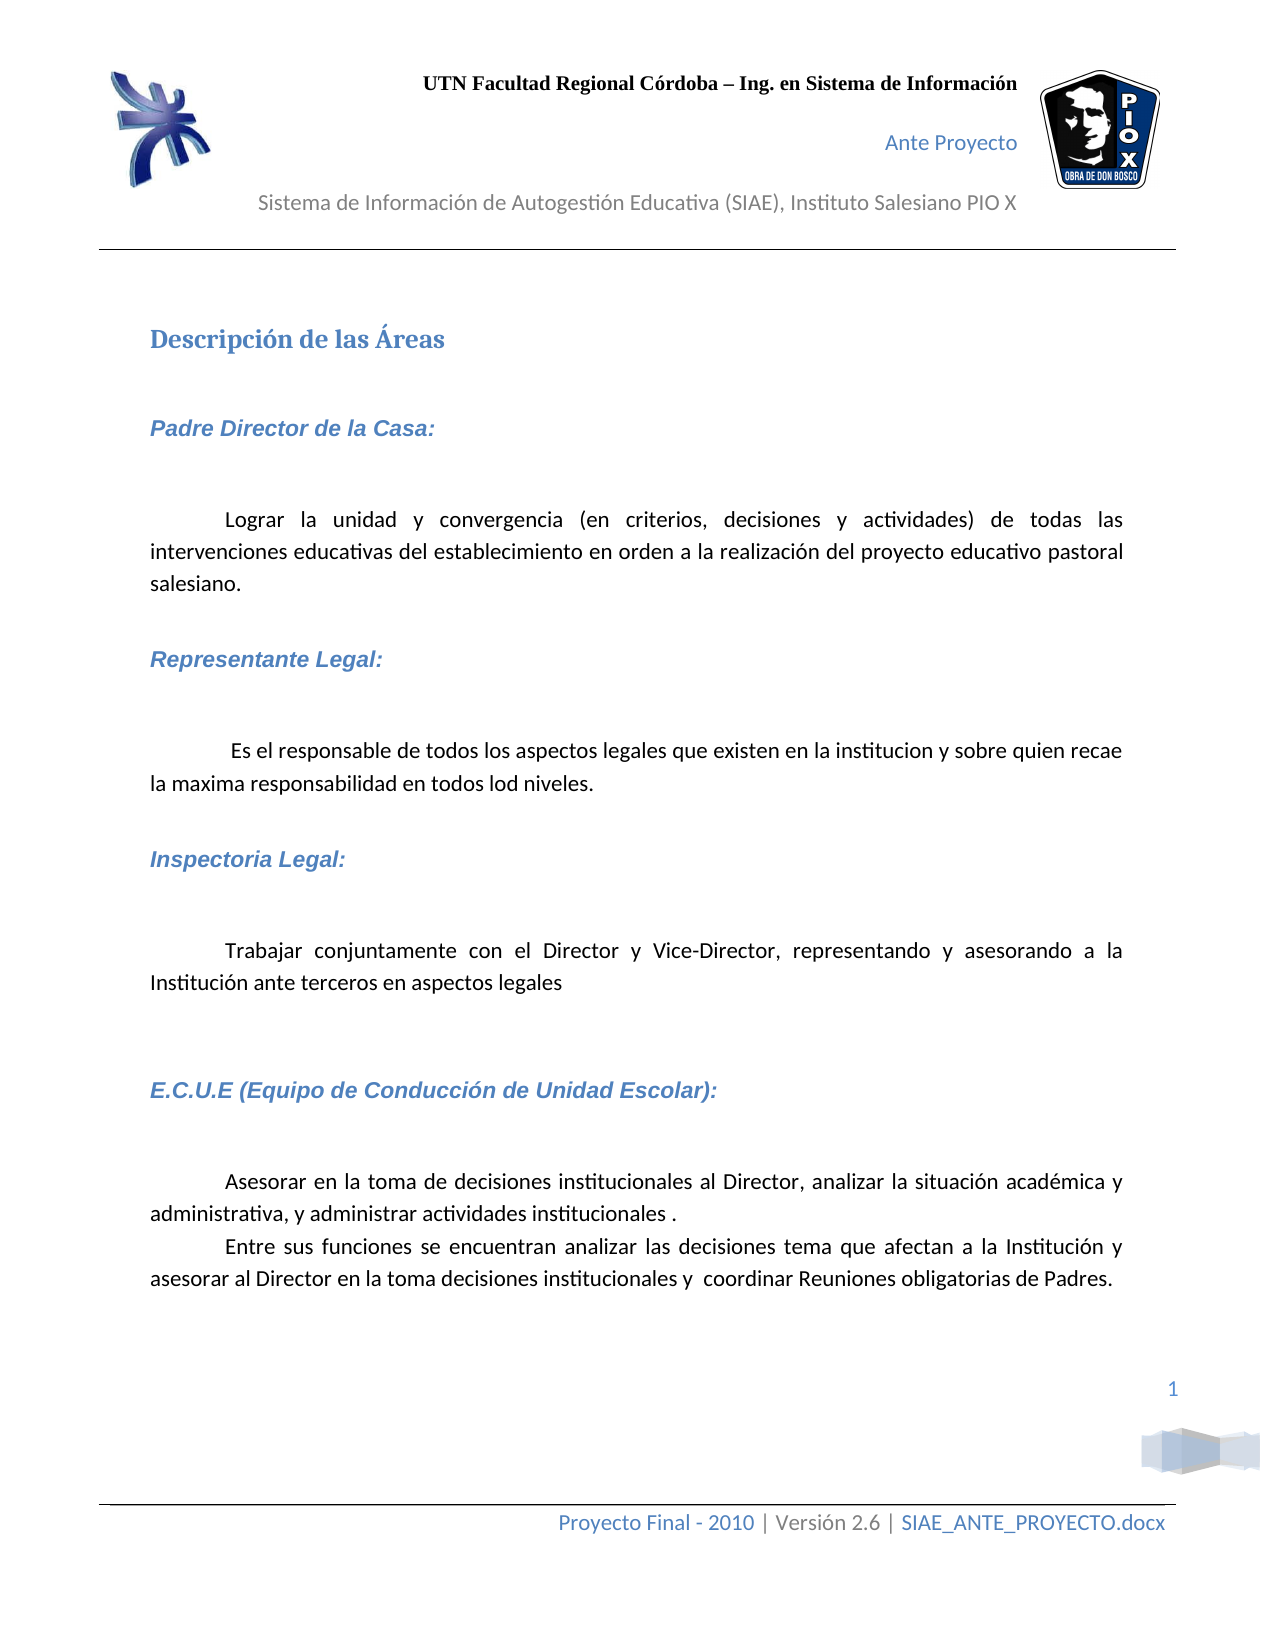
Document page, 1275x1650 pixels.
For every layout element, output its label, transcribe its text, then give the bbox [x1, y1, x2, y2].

subtitle Padre Director de la Casa: [150, 415, 1125, 441]
text Trabajar conjuntamente con el Director y Vice-Director, representando y asesorando a la Institución ante terceros en aspectos legales [150, 936, 1125, 996]
text Asesorar en la toma de decisiones institucionales al Director, analizar la situación académica y administrativa, y administrar actividades institucionales . [150, 1167, 1125, 1228]
picture [1040, 70, 1160, 189]
text Entre sus funciones se encuentran analizar las decisiones tema que afectan a la Institución y asesorar al Director en la toma decisiones institucionales y coordinar Reuniones obligatorias de Padres. [150, 1232, 1125, 1292]
text Es el responsable de todos los aspectos legales que existen en la institucion y sobre quien recae la maxima responsabilidad en todos lod niveles. [150, 737, 1125, 797]
subtitle Inspectoria Legal: [150, 846, 1125, 872]
subtitle Representante Legal: [150, 646, 1125, 673]
text Lograr la unidad y convergencia (en criterios, decisiones y actividades) de todas las intervenciones educativas del establecimiento en orden a la realización del proyecto educativo pastoral salesiano. [150, 505, 1125, 598]
subtitle E.C.U.E (Equipo de Conducción de Unidad Escolar): [150, 1077, 1125, 1103]
picture [109, 70, 212, 189]
subtitle Descripción de las Áreas [150, 324, 1125, 355]
